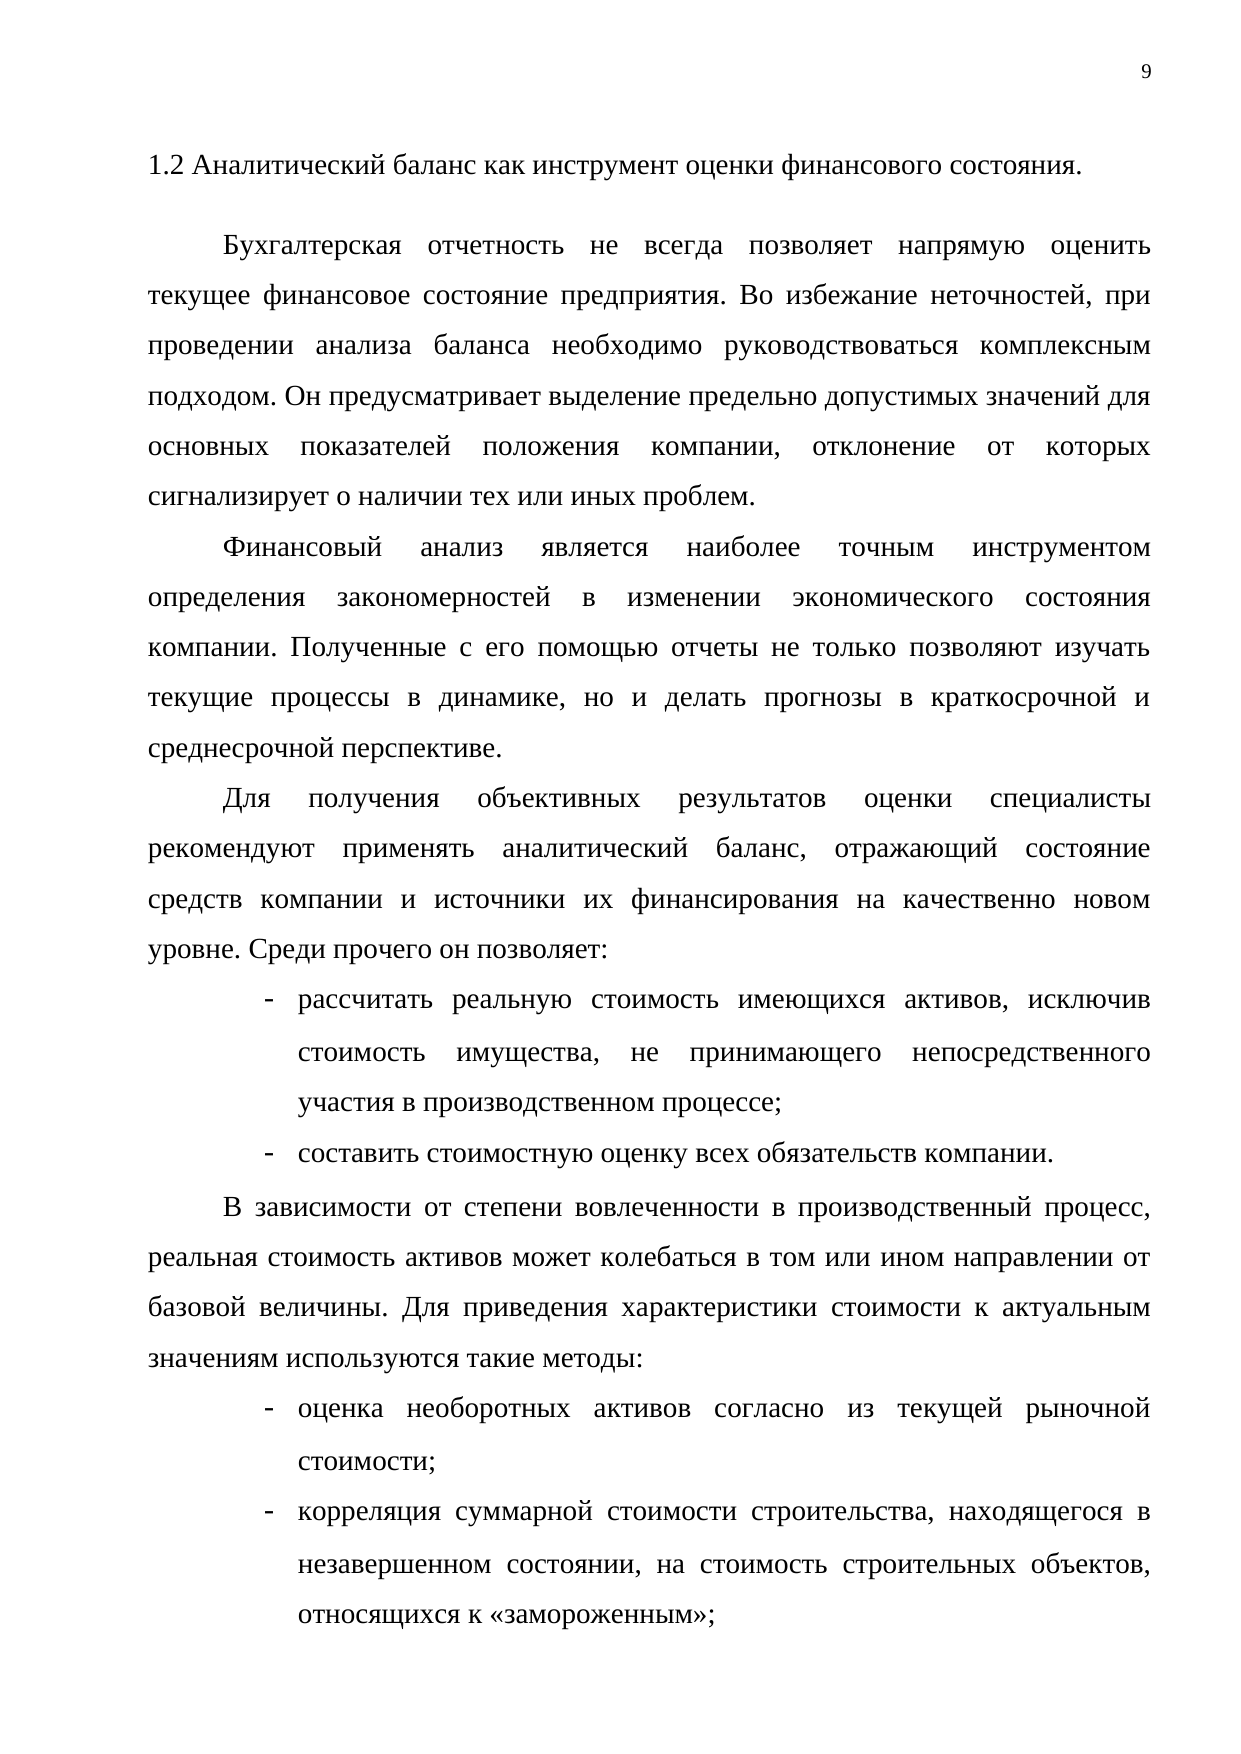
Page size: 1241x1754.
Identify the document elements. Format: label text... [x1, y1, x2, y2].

text Аналитический баланс как инструмент оценки финансового состояния. [148, 147, 1152, 181]
list корреляция суммарной стоимости строительства, находящегося в незавершенном состоянии, на стоимость строительных объектов, относящихся к «замороженным»; [260, 1493, 1152, 1630]
list составить стоимостную оценку всех обязательств компании. [260, 1135, 1152, 1171]
list рассчитать реальную стоимость имеющихся активов, исключив стоимость имущества, не принимающего непосредственного участия в производственном процессе; [260, 981, 1152, 1118]
list оценка необоротных активов согласно из текущей рыночной стоимости; [260, 1390, 1152, 1477]
text Бухгалтерская отчетность не всегда позволяет напрямую оценить текущее финансовое состояние предприятия. Во избежание неточностей, при проведении анализа баланса необходимо руководствоваться комплексным подходом. Он предусматривает выделение предельно допустимых значений для основных показателей положения компании, отклонение от которых сигнализирует о наличии тех или иных проблем. [148, 227, 1152, 512]
text Финансовый анализ является наиболее точным инструментом определения закономерностей в изменении экономического состояния компании. Полученные с его помощью отчеты не только позволяют изучать текущие процессы в динамике, но и делать прогнозы в краткосрочной и среднесрочной перспективе. [148, 529, 1152, 763]
text В зависимости от степени вовлеченности в производственный процесс, реальная стоимость активов может колебаться в том или ином направлении от базовой величины. Для приведения характеристики стоимости к актуальным значениям используются такие методы: [148, 1189, 1152, 1373]
text Для получения объективных результатов оценки специалисты рекомендуют применять аналитический баланс, отражающий состояние средств компании и источники их финансирования на качественно новом уровне. Среди прочего он позволяет: [148, 780, 1152, 965]
